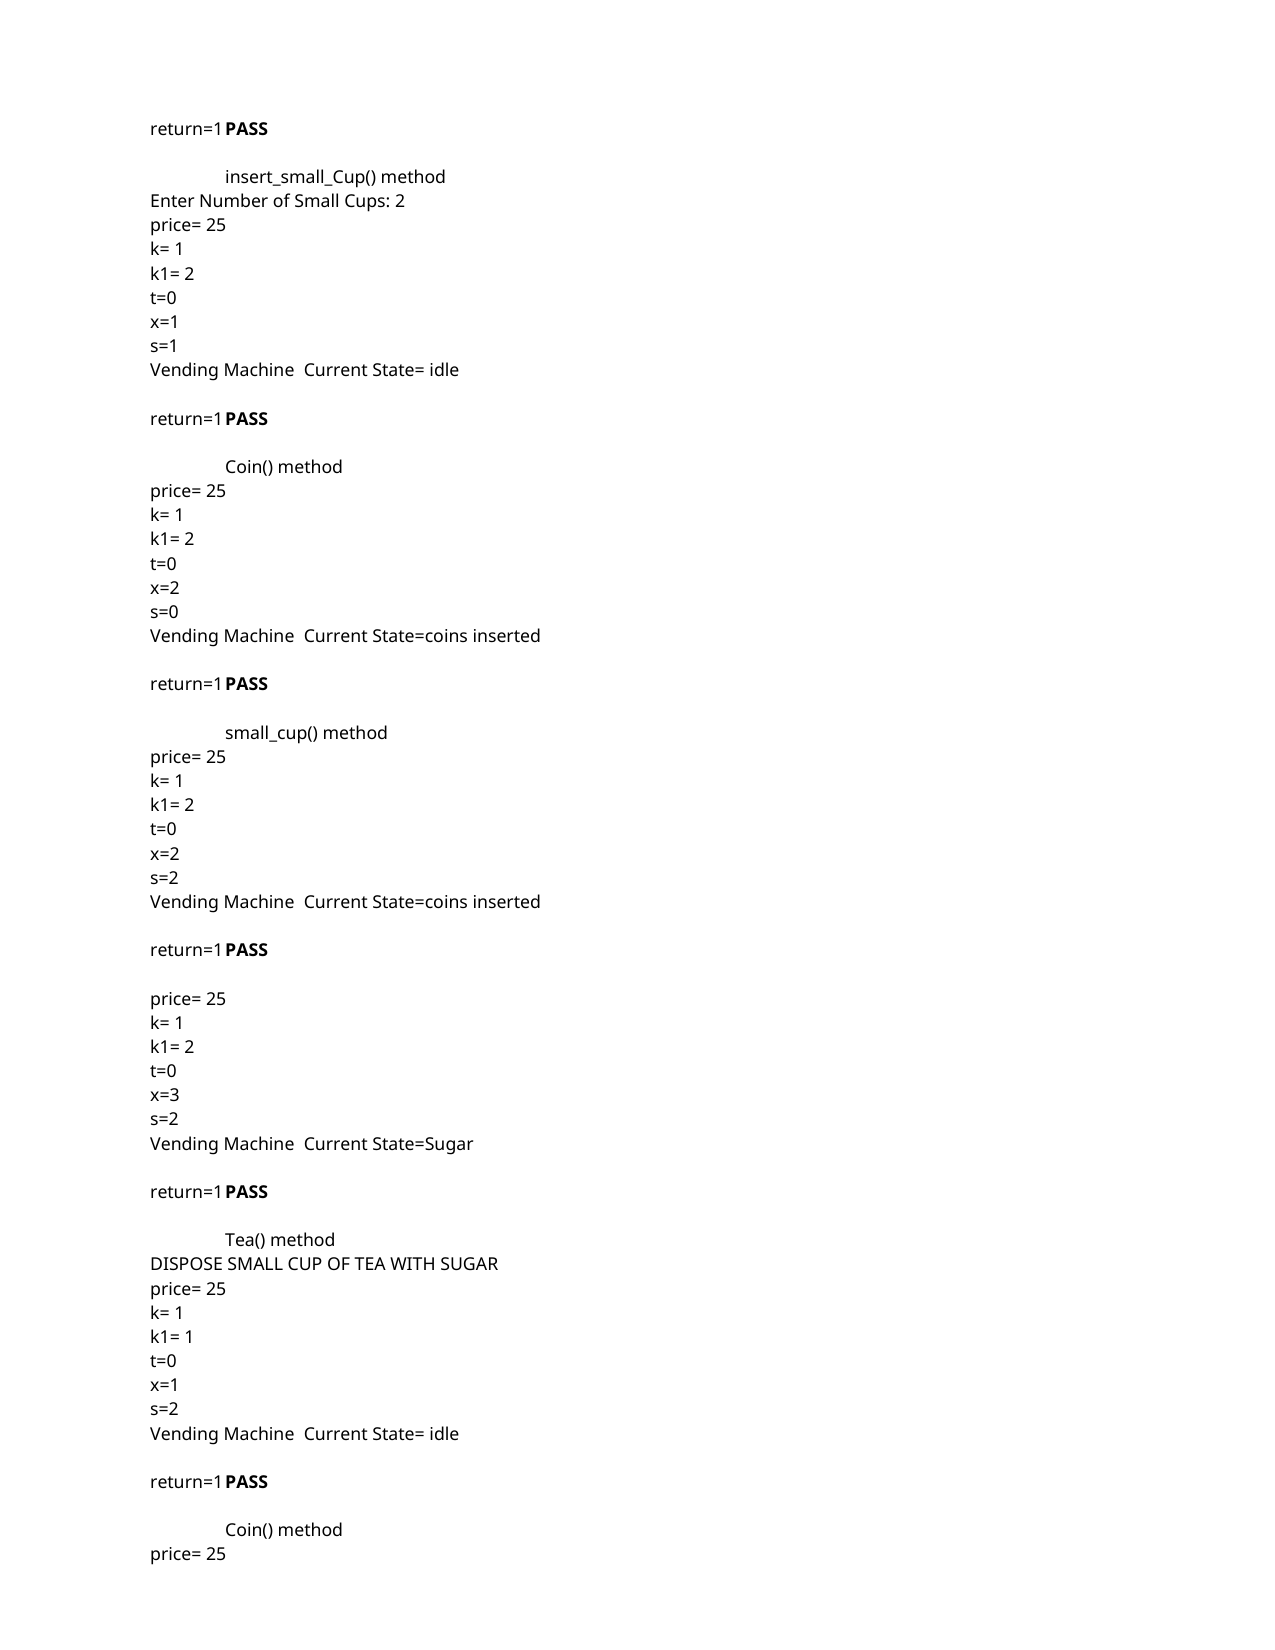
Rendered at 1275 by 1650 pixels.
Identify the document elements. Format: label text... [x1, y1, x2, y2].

text k1= 2 [150, 261, 1125, 285]
text return=1 PASS [150, 672, 1125, 696]
text s=1 [150, 333, 1125, 358]
text insert_small_Cup() method [150, 164, 1125, 188]
text k= 1 [150, 768, 1125, 793]
text Vending Machine Current State=coins inserted [150, 889, 1125, 913]
text Enter Number of Small Cups: 2 [150, 188, 1125, 213]
text t=0 [150, 551, 1125, 575]
text k= 1 [150, 1010, 1125, 1034]
text s=0 [150, 599, 1125, 623]
text return=1 PASS [150, 1179, 1125, 1203]
text t=0 [150, 817, 1125, 841]
text x=1 [150, 309, 1125, 333]
text price= 25 [150, 744, 1125, 768]
text price= 25 [150, 1542, 1125, 1566]
text small_cup() method [150, 720, 1125, 744]
text return=1 PASS [150, 406, 1125, 430]
text t=0 [150, 1348, 1125, 1373]
text price= 25 [150, 986, 1125, 1010]
text t=0 [150, 1058, 1125, 1083]
text Vending Machine Current State= idle [150, 358, 1125, 382]
text x=2 [150, 575, 1125, 599]
text x=2 [150, 841, 1125, 865]
text k1= 2 [150, 793, 1125, 817]
text k1= 1 [150, 1324, 1125, 1348]
text x=3 [150, 1083, 1125, 1107]
text return=1 PASS [150, 116, 1125, 140]
text price= 25 [150, 213, 1125, 237]
text s=2 [150, 1107, 1125, 1131]
text Vending Machine Current State= idle [150, 1421, 1125, 1445]
text k= 1 [150, 1300, 1125, 1324]
text k1= 2 [150, 1034, 1125, 1058]
text return=1 PASS [150, 1469, 1125, 1493]
text Coin() method [150, 1518, 1125, 1542]
text Vending Machine Current State=coins inserted [150, 623, 1125, 648]
text Coin() method [150, 454, 1125, 478]
text s=2 [150, 1397, 1125, 1421]
text DISPOSE SMALL CUP OF TEA WITH SUGAR [150, 1252, 1125, 1276]
text Vending Machine Current State=Sugar [150, 1131, 1125, 1155]
text k= 1 [150, 237, 1125, 261]
text k1= 2 [150, 527, 1125, 551]
text x=1 [150, 1373, 1125, 1397]
text t=0 [150, 285, 1125, 309]
text k= 1 [150, 503, 1125, 527]
text return=1 PASS [150, 938, 1125, 962]
text price= 25 [150, 1276, 1125, 1300]
text s=2 [150, 865, 1125, 889]
text price= 25 [150, 478, 1125, 503]
text Tea() method [150, 1228, 1125, 1252]
